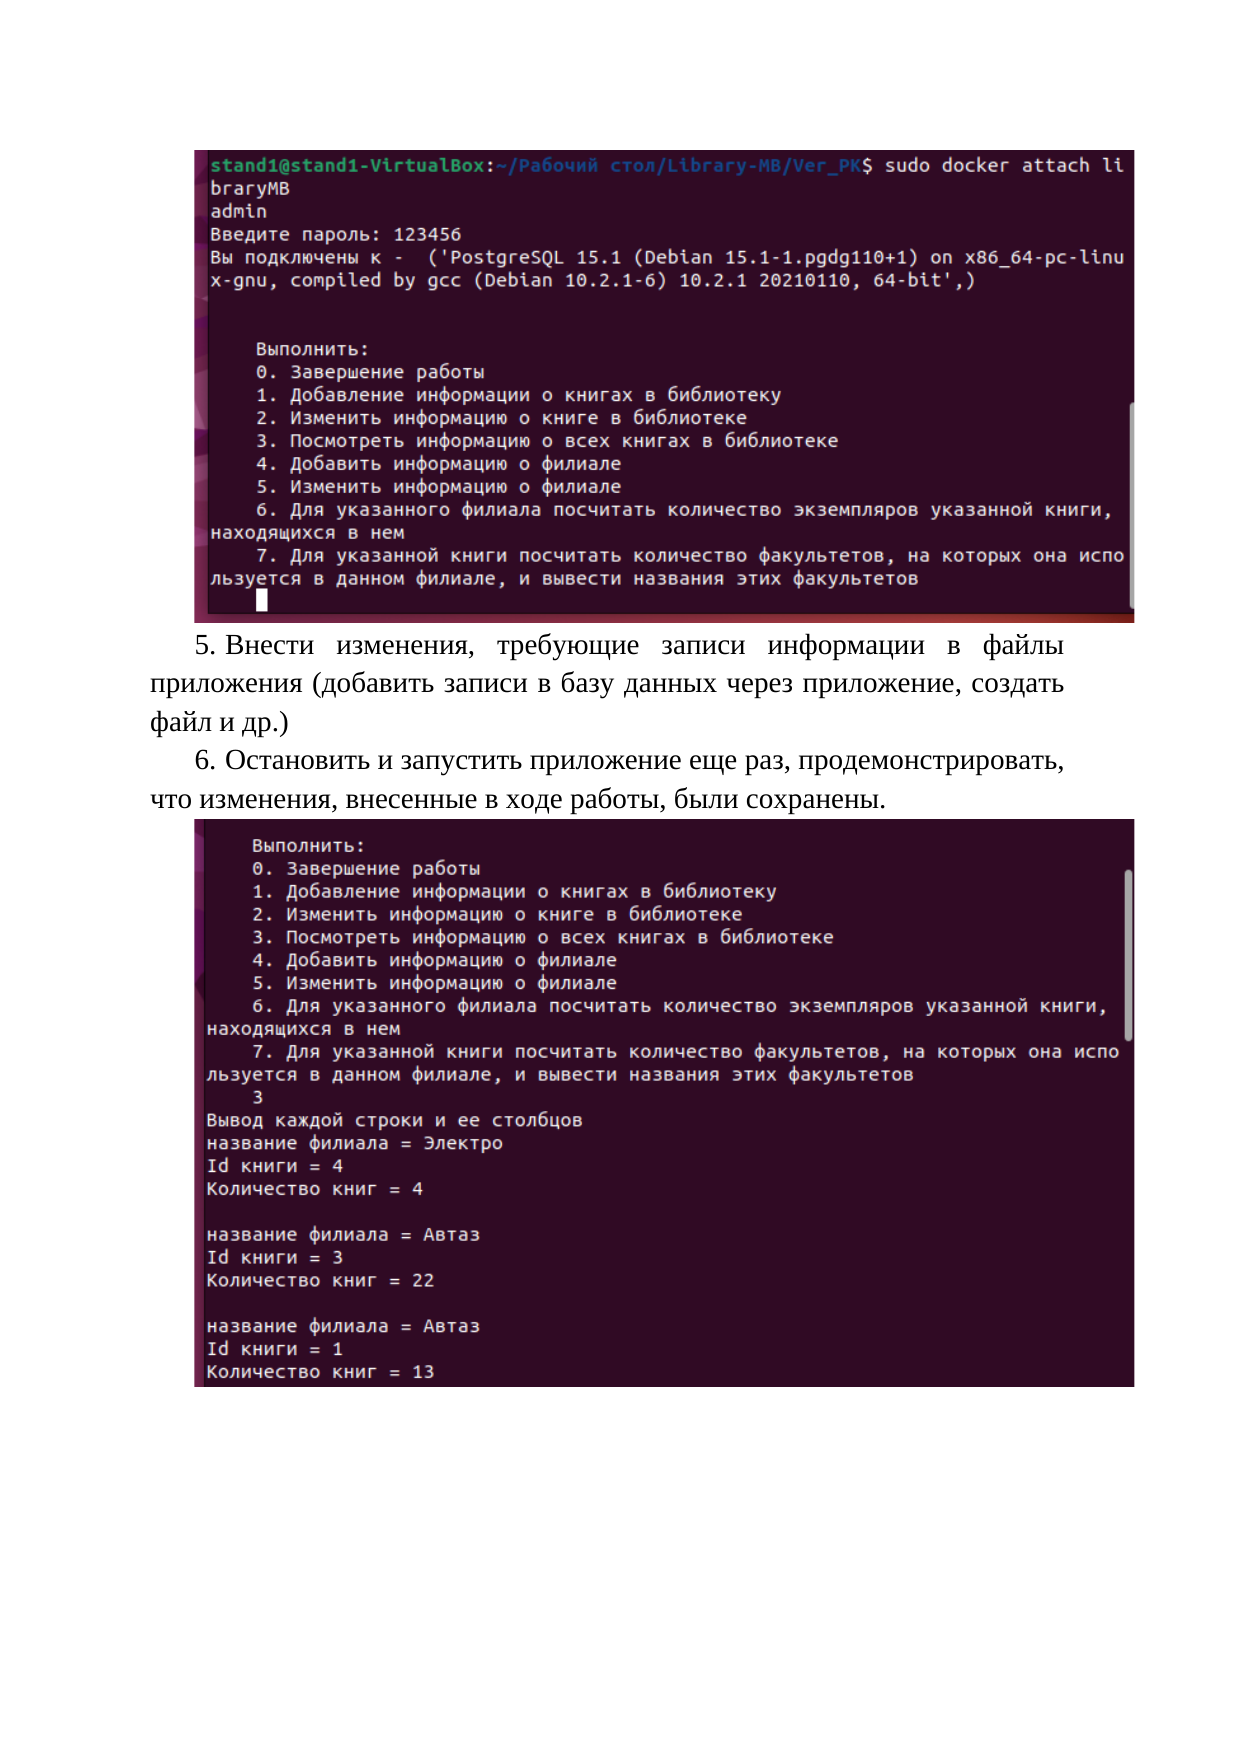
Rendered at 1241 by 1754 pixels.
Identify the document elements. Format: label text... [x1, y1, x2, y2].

picture [194, 150, 1135, 623]
text 6. Остановить и запустить приложение еще раз, продемонстрировать, что изменения, внесенные в ходе работы, были сохранены. [150, 742, 1065, 814]
picture [194, 819, 1135, 1387]
text 5. Внести изменения, требующие записи информации в файлы приложения (добавить записи в базу данных через приложение, создать файл и др.) [150, 627, 1065, 737]
